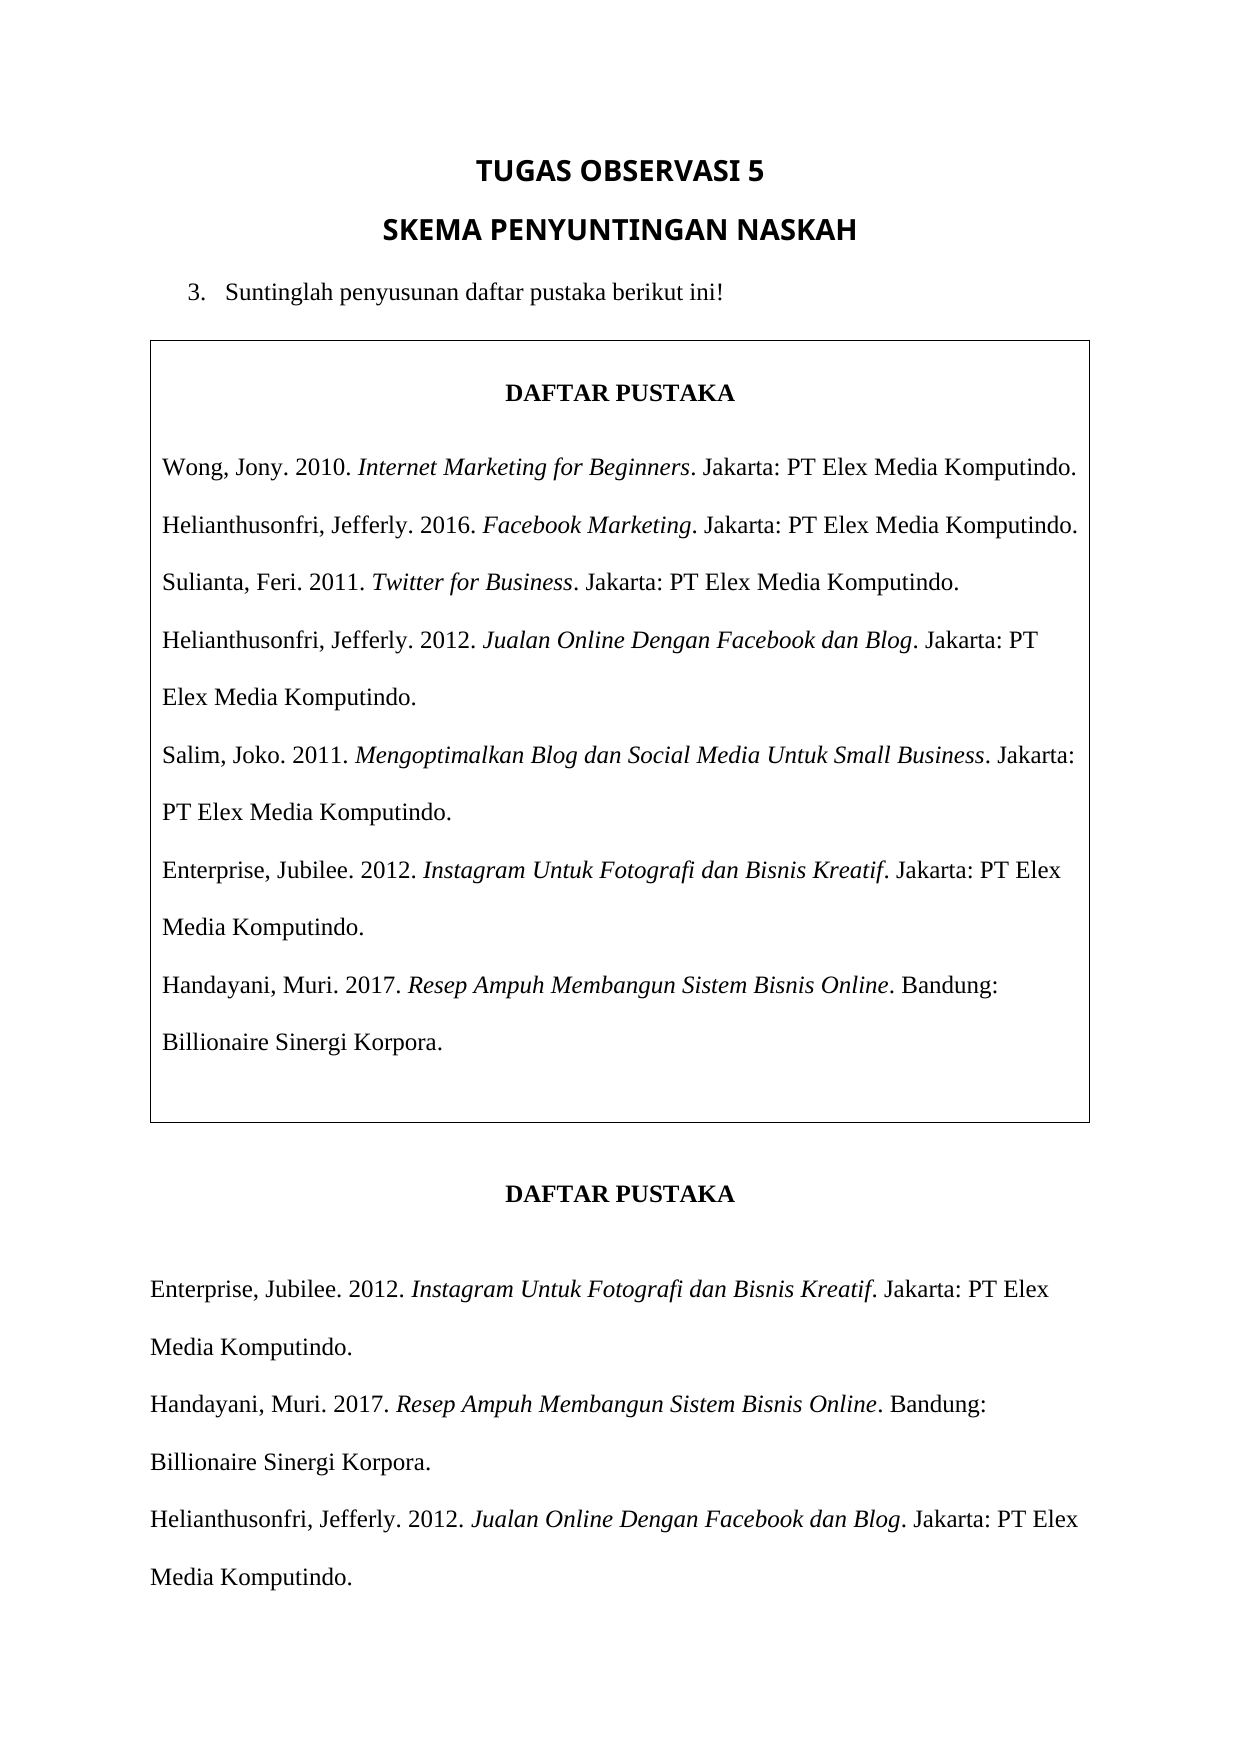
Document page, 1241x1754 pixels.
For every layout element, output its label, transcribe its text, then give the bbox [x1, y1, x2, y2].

text Handayani, Muri. 2017. Resep Ampuh Membangun Sistem Bisnis Online. Bandung: Billionaire Sinergi Korpora. [150, 1389, 1090, 1475]
table_header DAFTAR PUSTAKA Wong, Jony. 2010. Internet Marketing for Beginners. Jakarta: PT Elex Media Komputindo. Helianthusonfri, Jefferly. 2016. Facebook Marketing. Jakarta: PT Elex Media Komputindo. Sulianta, Feri. 2011. Twitter for Business. Jakarta: PT Elex Media Komputindo. Helianthusonfri, Jefferly. 2012. Jualan Online Dengan Facebook dan Blog. Jakarta: PT Elex Media Komputindo. Salim, Joko. 2011. Mengoptimalkan Blog dan Social Media Untuk Small Business. Jakarta: PT Elex Media Komputindo. Enterprise, Jubilee. 2012. Instagram Untuk Fotografi dan Bisnis Kreatif. Jakarta: PT Elex Media Komputindo. Handayani, Muri. 2017. Resep Ampuh Membangun Sistem Bisnis Online. Bandung: Billionaire Sinergi Korpora. [151, 341, 1089, 1122]
text Enterprise, Jubilee. 2012. Instagram Untuk Fotografi dan Bisnis Kreatif. Jakarta: PT Elex Media Komputindo. [150, 1274, 1090, 1360]
text Helianthusonfri, Jefferly. 2012. Jualan Online Dengan Facebook dan Blog. Jakarta: PT Elex Media Komputindo. [150, 1504, 1090, 1590]
list Suntinglah penyusunan daftar pustaka berikut ini! [187, 277, 1090, 306]
text DAFTAR PUSTAKA [150, 1179, 1090, 1208]
text TUGAS OBSERVASI 5 [150, 150, 1090, 190]
text SKEMA PENYUNTINGAN NASKAH [150, 209, 1090, 249]
